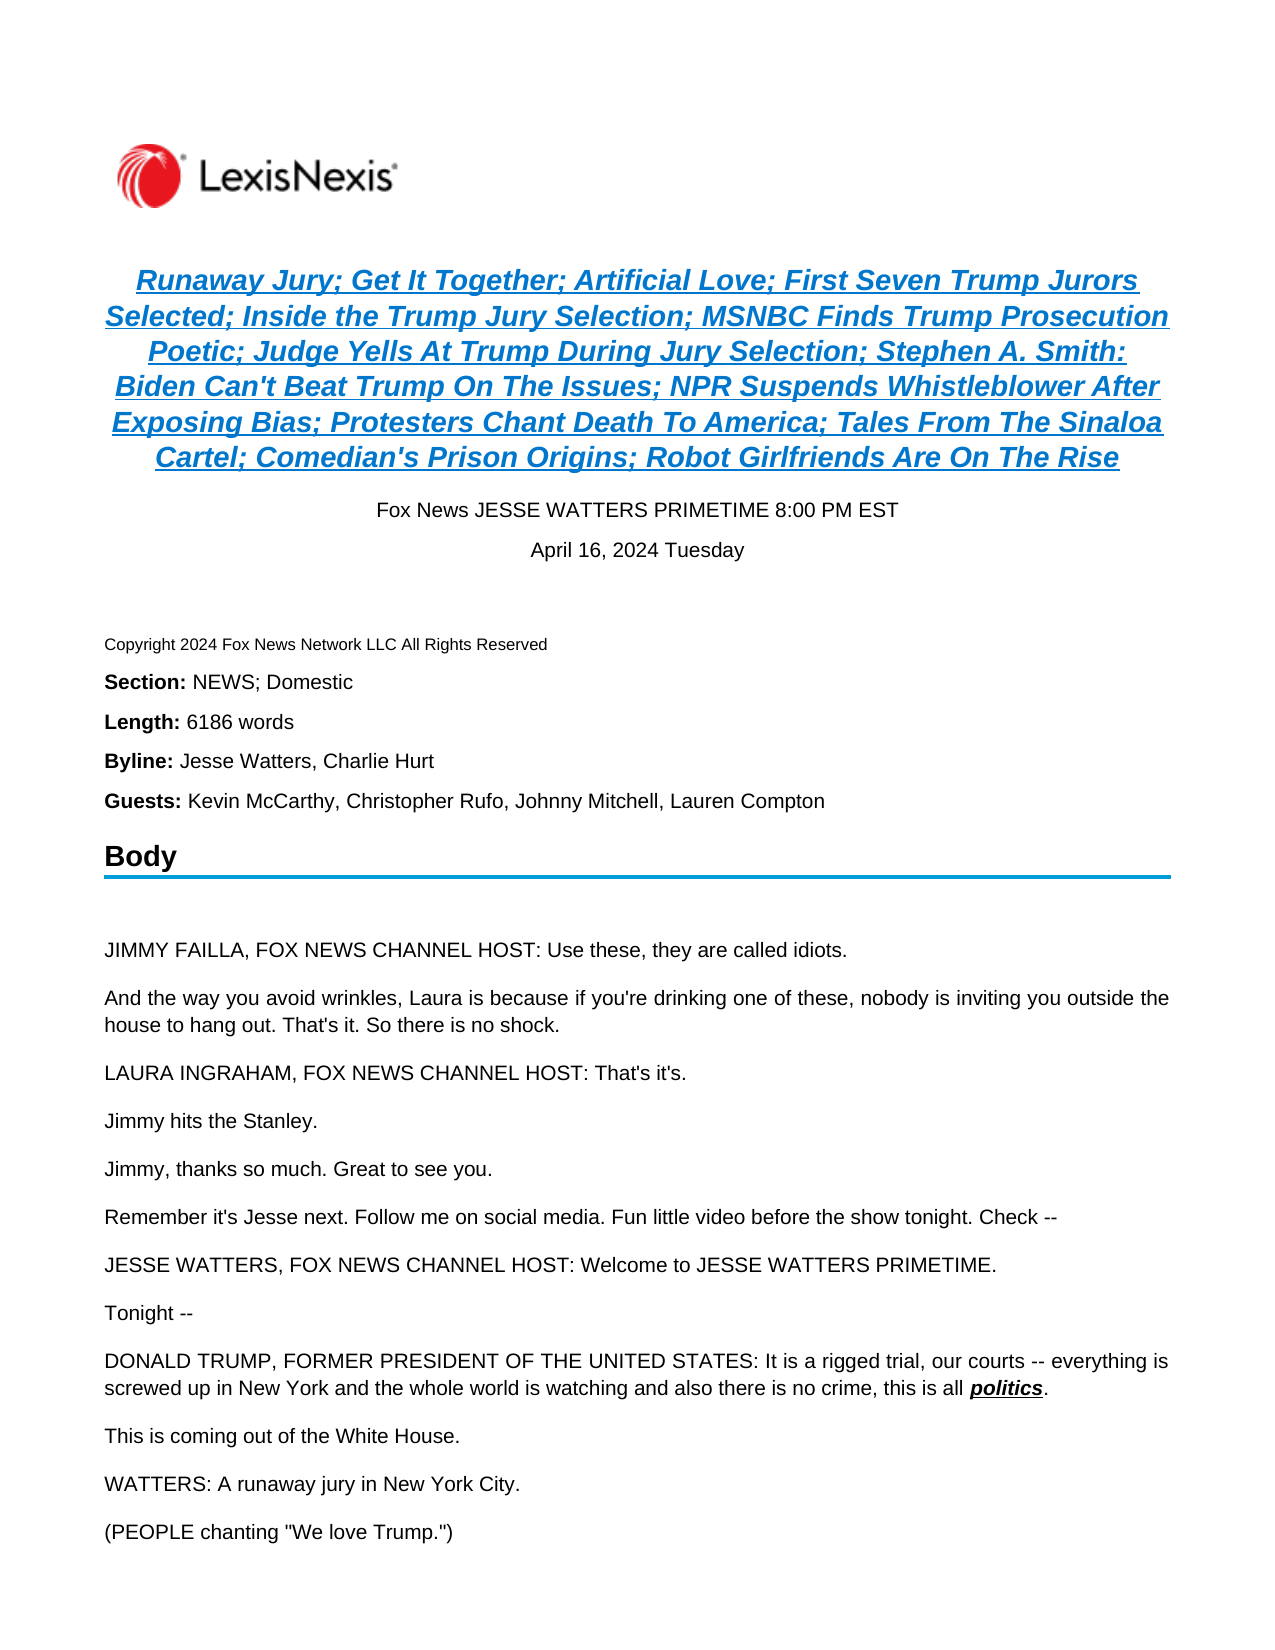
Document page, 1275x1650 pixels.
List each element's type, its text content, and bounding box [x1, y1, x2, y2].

picture [104, 144, 412, 208]
text This is coming out of the White House. [104, 1421, 1171, 1448]
text April 16, 2024 Tuesday [104, 534, 1171, 561]
text And the way you avoid wrinkles, Laura is because if you're drinking one of these, nobody is inviting you outside the house to hang out. That's it. So there is no shock. [104, 983, 1171, 1037]
text Jimmy, thanks so much. Great to see you. [104, 1154, 1171, 1181]
text DONALD TRUMP, FORMER PRESIDENT OF THE UNITED STATES: It is a rigged trial, our courts -- everything is screwed up in New York and the whole world is watching and also there is no crime, this is all politics. [104, 1346, 1171, 1400]
text Guests: Kevin McCarthy, Christopher Rufo, Johnny Mitchell, Lauren Compton [104, 786, 1171, 813]
text Remember it's Jesse next. Follow me on social media. Fun little video before the show tonight. Check -- [104, 1202, 1171, 1229]
text Byline: Jesse Watters, Charlie Hurt [104, 746, 1171, 773]
text Tonight -- [104, 1298, 1171, 1325]
text Jimmy hits the Stanley. [104, 1106, 1171, 1133]
text JESSE WATTERS, FOX NEWS CHANNEL HOST: Welcome to JESSE WATTERS PRIMETIME. [104, 1250, 1171, 1277]
text (PEOPLE chanting "We love Trump.") [104, 1516, 1171, 1543]
text LAURA INGRAHAM, FOX NEWS CHANNEL HOST: That's it's. [104, 1058, 1171, 1085]
text Body [104, 838, 1171, 873]
text WATTERS: A runaway jury in New York City. [104, 1468, 1171, 1496]
text Copyright 2024 Fox News Network LLC All Rights Reserved [104, 603, 1171, 654]
text Fox News JESSE WATTERS PRIMETIME 8:00 PM EST [104, 495, 1171, 522]
text Length: 6186 words [104, 706, 1171, 733]
text Section: NEWS; Domestic [104, 667, 1171, 694]
text JIMMY FAILLA, FOX NEWS CHANNEL HOST: Use these, they are called idiots. [104, 935, 1171, 962]
subtitle Runaway Jury; Get It Together; Artificial Love; First Seven Trump Jurors Selected; Inside the Trump Jury Selection; MSNBC Finds Trump Prosecution Poetic; Judge Yells At Trump During Jury Selection; Stephen A. Smith: Biden Can't Beat Trump On The Issues; NPR Suspends Whistleblower After Exposing Bias; Protesters Chant Death To America; Tales From The Sinaloa Cartel; Comedian's Prison Origins; Robot Girlfriends Are On The Rise [104, 261, 1171, 474]
